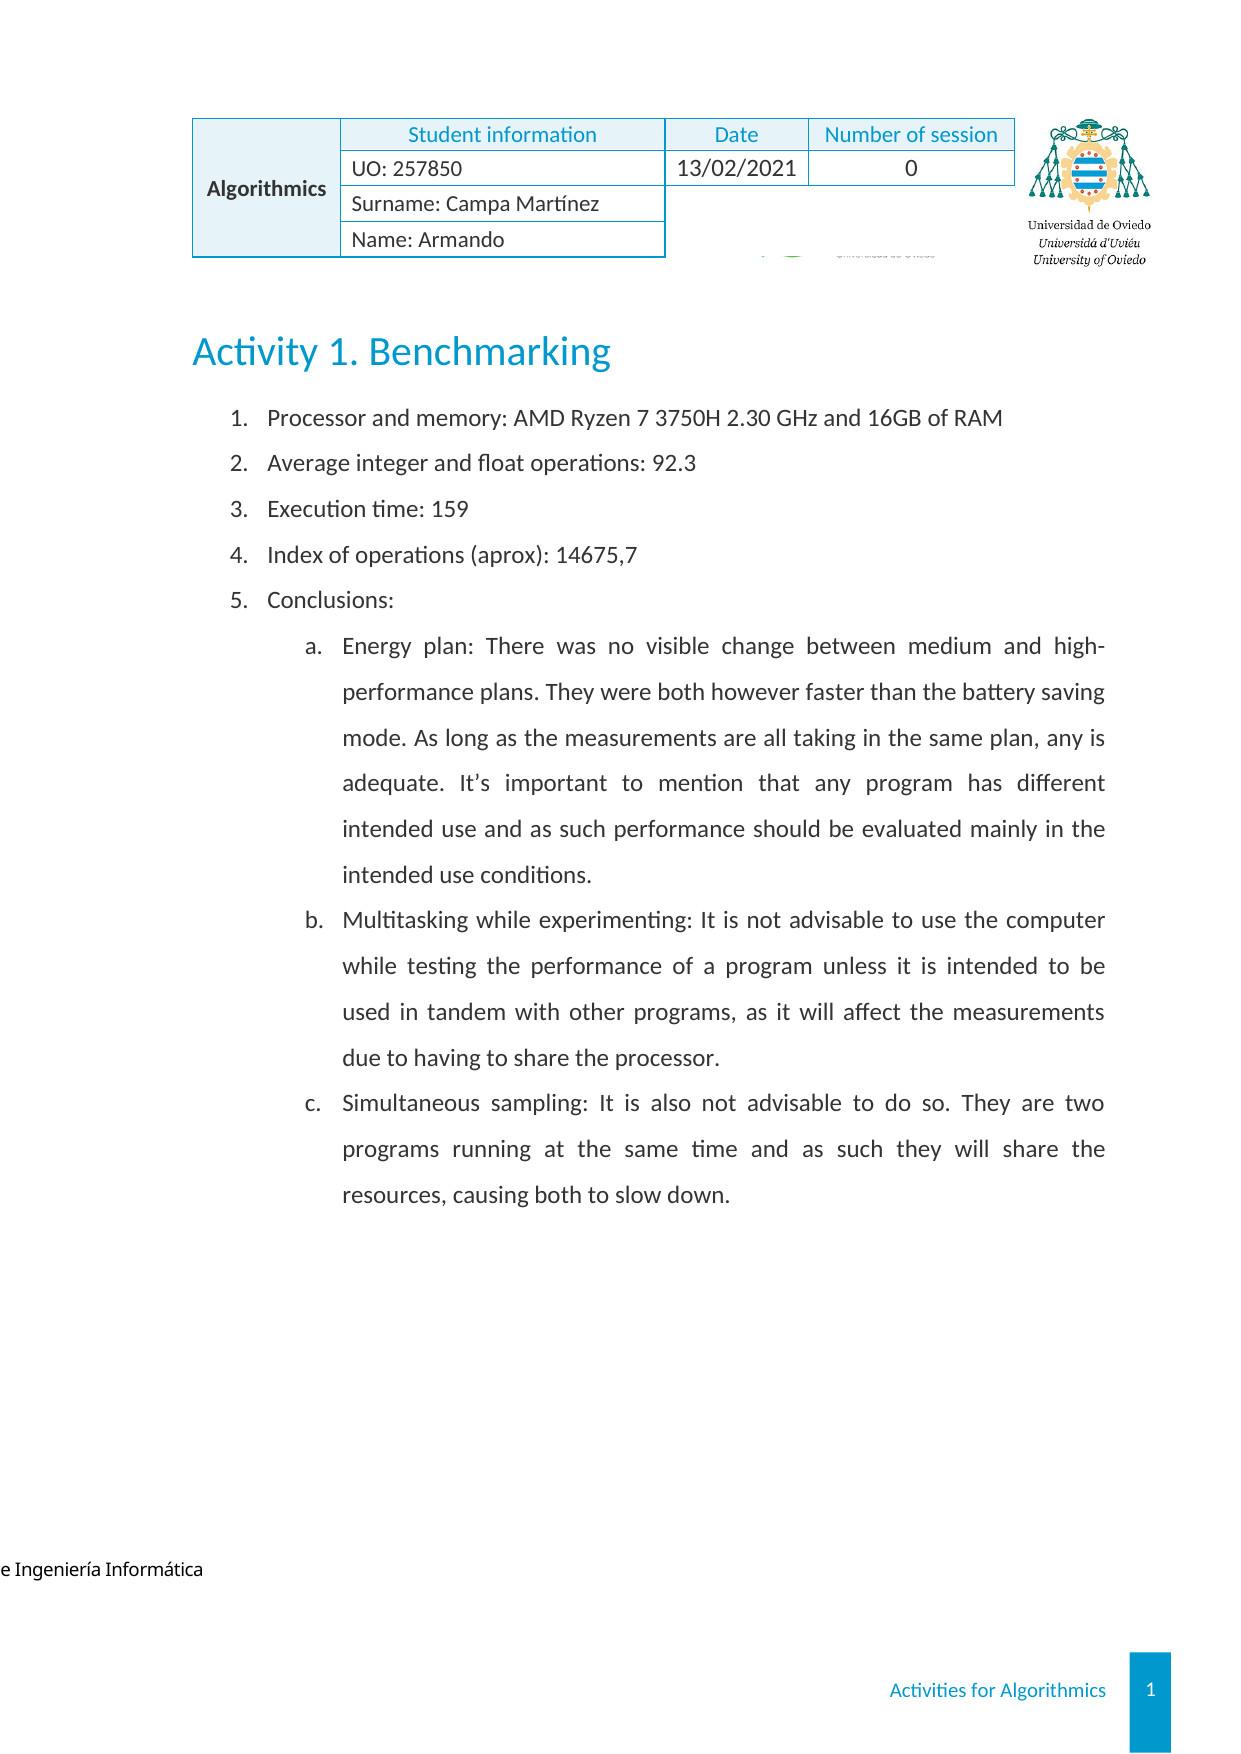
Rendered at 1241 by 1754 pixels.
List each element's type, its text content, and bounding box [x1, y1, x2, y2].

picture [1020, 117, 1158, 268]
list Processor and memory: AMD Ryzen 7 3750H 2.30 GHz and 16GB of RAM [229, 402, 1106, 432]
list Simultaneous sampling: It is also not advisable to do so. They are two programs running at the same time and as such they will share the resources, causing both to slow down. [304, 1088, 1106, 1209]
picture [756, 256, 938, 279]
list Index of operations (aprox): 14675,7 [229, 539, 1106, 569]
list Execution time: 159 [229, 493, 1106, 524]
list Average integer and float operations: 92.3 [229, 447, 1106, 478]
list Energy plan: There was no visible change between medium and high-performance plans. They were both however faster than the battery saving mode. As long as the measurements are all taking in the same plan, any is adequate. It’s important to mention that any program has different intended use and as such performance should be evaluated mainly in the intended use conditions. [304, 630, 1106, 889]
list Conclusions: [229, 584, 1106, 615]
list Multitasking while experimenting: It is not advisable to use the computer while testing the performance of a program unless it is intended to be used in tandem with other programs, as it will affect the measurements due to having to share the processor. [304, 905, 1106, 1072]
text Activity 1. Benchmarking [192, 325, 1106, 376]
